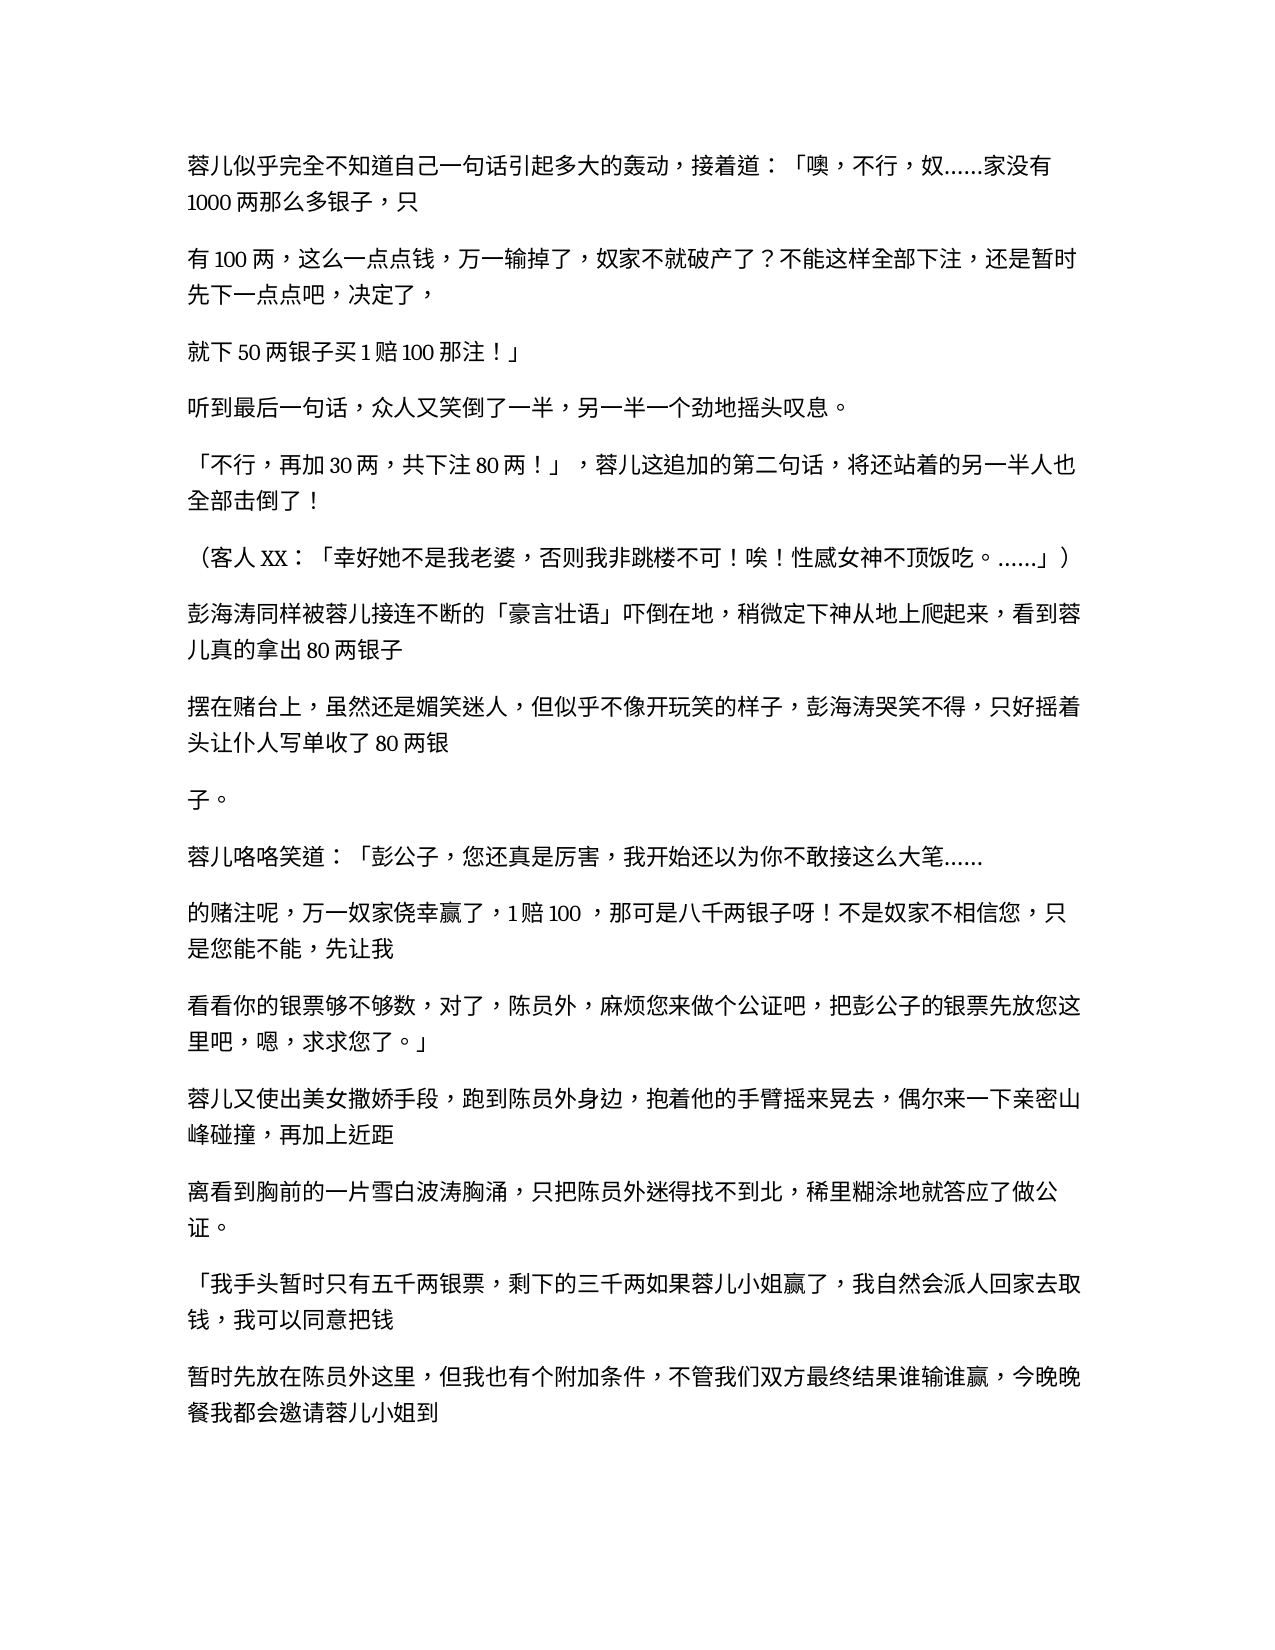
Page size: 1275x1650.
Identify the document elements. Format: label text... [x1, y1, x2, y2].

text 看看你的银票够不够数，对了，陈员外，麻烦您来做个公证吧，把彭公子的银票先放您这里吧，嗯，求求您了。」 [187, 990, 1087, 1057]
text 「我手头暂时只有五千两银票，剩下的三千两如果蓉儿小姐赢了，我自然会派人回家去取钱，我可以同意把钱 [187, 1268, 1087, 1335]
text 蓉儿咯咯笑道：「彭公子，您还真是厉害，我开始还以为你不敢接这么大笔…… [187, 841, 1087, 872]
text 的赌注呢，万一奴家侥幸赢了，1 赔100 ，那可是八千两银子呀！不是奴家不相信您，只是您能不能，先让我 [187, 897, 1087, 964]
text 摆在赌台上，虽然还是媚笑迷人，但似乎不像开玩笑的样子，彭海涛哭笑不得，只好摇着头让仆人写单收了80两银 [187, 691, 1087, 758]
text 就下50两银子买1 赔100 那注！」 [187, 335, 1087, 367]
text 子。 [187, 784, 1087, 815]
text 听到最后一句话，众人又笑倒了一半，另一半一个劲地摇头叹息。 [187, 392, 1087, 423]
text 「不行，再加30两，共下注80两！」，蓉儿这追加的第二句话，将还站着的另一半人也全部击倒了！ [187, 449, 1087, 516]
text （客人XX：「幸好她不是我老婆，否则我非跳楼不可！唉！性感女神不顶饭吃。……」） [187, 542, 1087, 573]
text 离看到胸前的一片雪白波涛胸涌，只把陈员外迷得找不到北，稀里糊涂地就答应了做公证。 [187, 1176, 1087, 1243]
text 有100 两，这么一点点钱，万一输掉了，奴家不就破产了？不能这样全部下注，还是暂时先下一点点吧，决定了， [187, 243, 1087, 310]
text 彭海涛同样被蓉儿接连不断的「豪言壮语」吓倒在地，稍微定下神从地上爬起来，看到蓉儿真的拿出80两银子 [187, 598, 1087, 666]
text 暂时先放在陈员外这里，但我也有个附加条件，不管我们双方最终结果谁输谁赢，今晚晚餐我都会邀请蓉儿小姐到 [187, 1361, 1087, 1428]
text 蓉儿又使出美女撒娇手段，跑到陈员外身边，抱着他的手臂摇来晃去，偶尔来一下亲密山峰碰撞，再加上近距 [187, 1083, 1087, 1150]
text 蓉儿似乎完全不知道自己一句话引起多大的轰动，接着道：「噢，不行，奴……家没有1000两那么多银子，只 [187, 150, 1087, 217]
